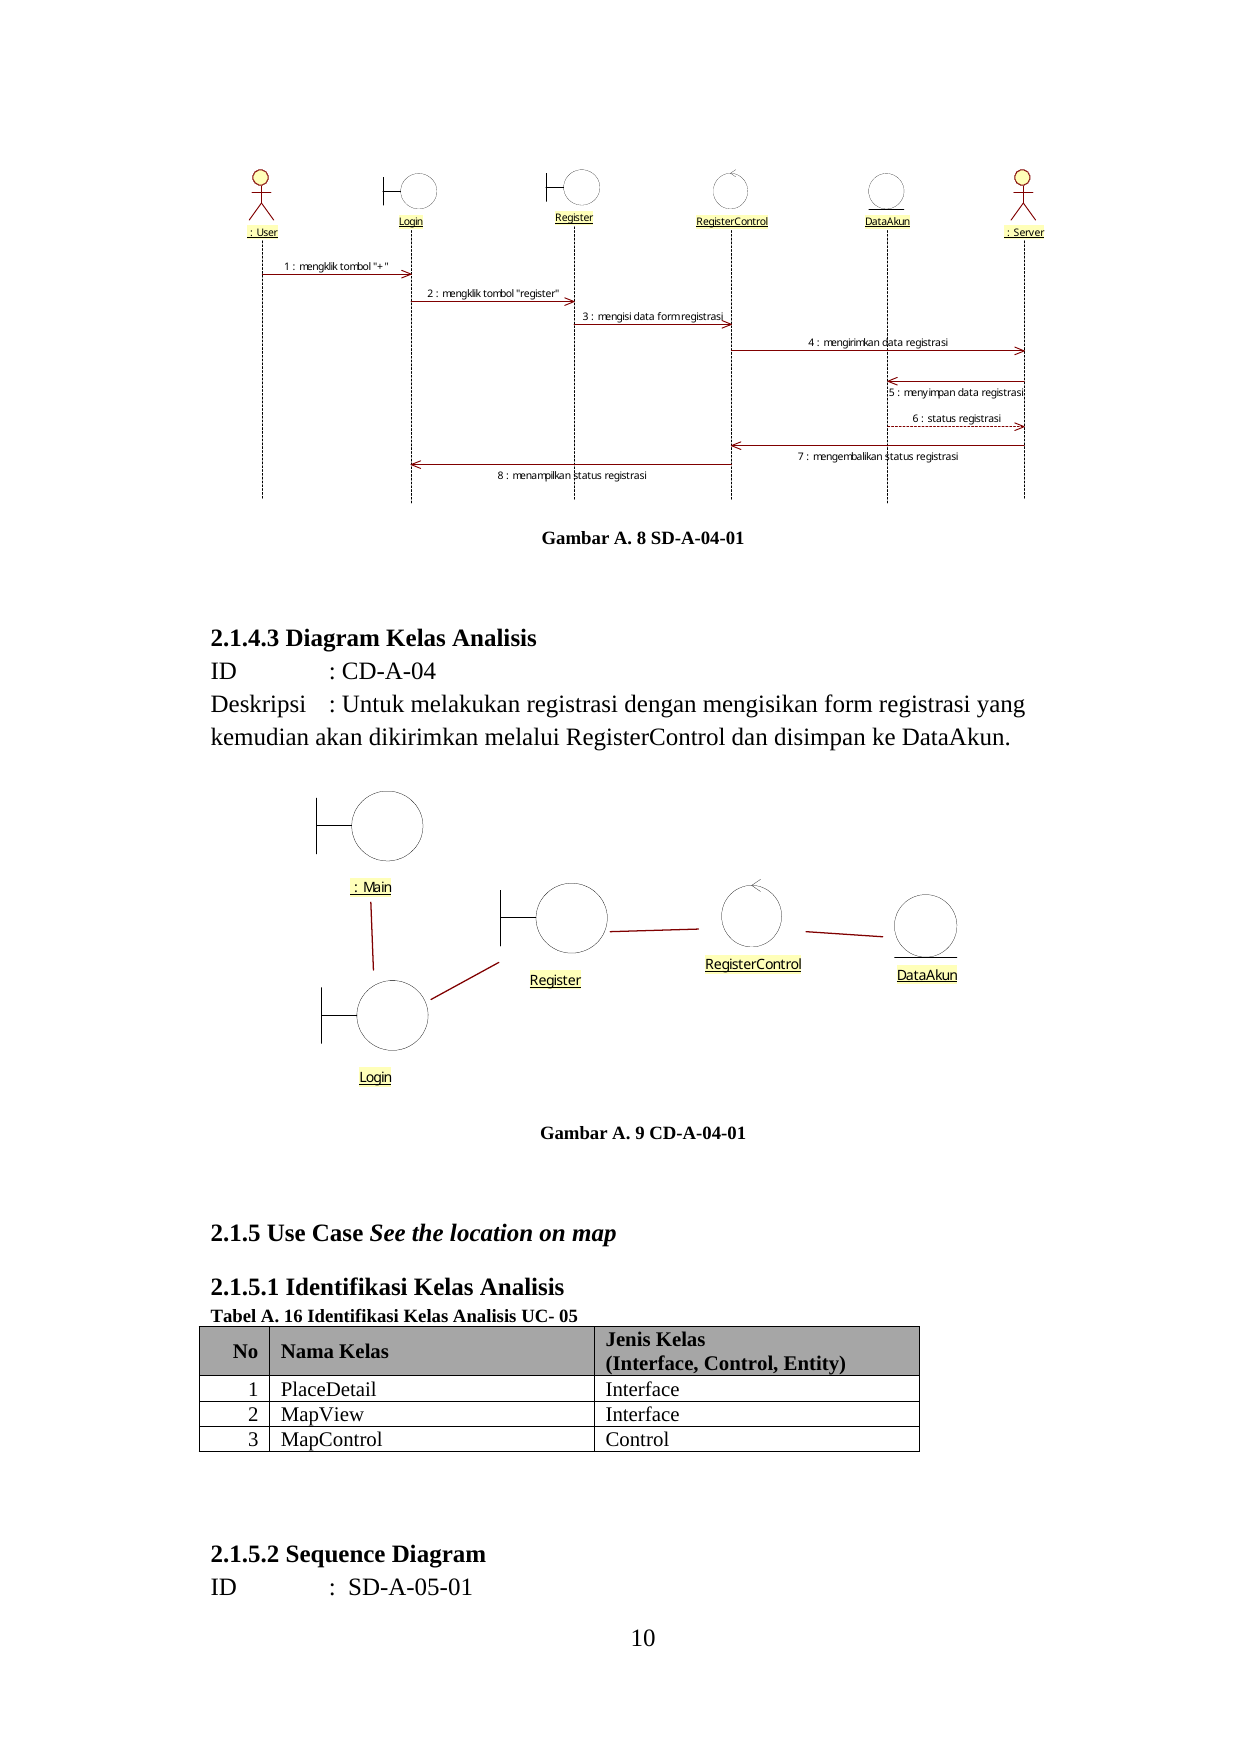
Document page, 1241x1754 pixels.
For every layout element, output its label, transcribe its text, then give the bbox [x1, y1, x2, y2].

table_header Jenis Kelas (Interface, Control, Entity) [595, 1327, 919, 1375]
table_cell PlaceDetail [270, 1376, 594, 1401]
text ID : SD-A-05-01 [210, 1572, 1075, 1600]
table_cell MapView [270, 1402, 594, 1426]
text Deskripsi : Untuk melakukan registrasi dengan mengisikan form registrasi yang kemudian akan dikirimkan melalui RegisterControl dan disimpan ke DataAkun. [210, 689, 1075, 751]
table_cell 2 [200, 1402, 269, 1426]
subtitle 2.1.5.2 Sequence Diagram [210, 1539, 1075, 1567]
table_cell 3 [200, 1427, 269, 1451]
table_header No [200, 1327, 269, 1375]
text Gambar A. 9 CD-A-04-01 [210, 1122, 1075, 1143]
table_cell Interface [595, 1376, 919, 1401]
text ID : CD-A-04 [210, 656, 1075, 685]
table_cell MapControl [270, 1427, 594, 1451]
subtitle 2.1.4.3 Diagram Kelas Analisis [210, 623, 1075, 652]
subtitle 2.1.5.1 Identifikasi Kelas Analisis [210, 1272, 1075, 1300]
table_cell Control [595, 1427, 919, 1451]
text Tabel A. 16 Identifikasi Kelas Analisis UC- 05 [210, 1305, 1075, 1326]
subtitle 2.1.5 Use Case See the location on map [210, 1218, 1075, 1247]
text Gambar A. 8 SD-A-04-01 [210, 527, 1075, 548]
table_header Nama Kelas [270, 1327, 594, 1375]
table_cell Interface [595, 1402, 919, 1426]
table_cell 1 [200, 1376, 269, 1401]
